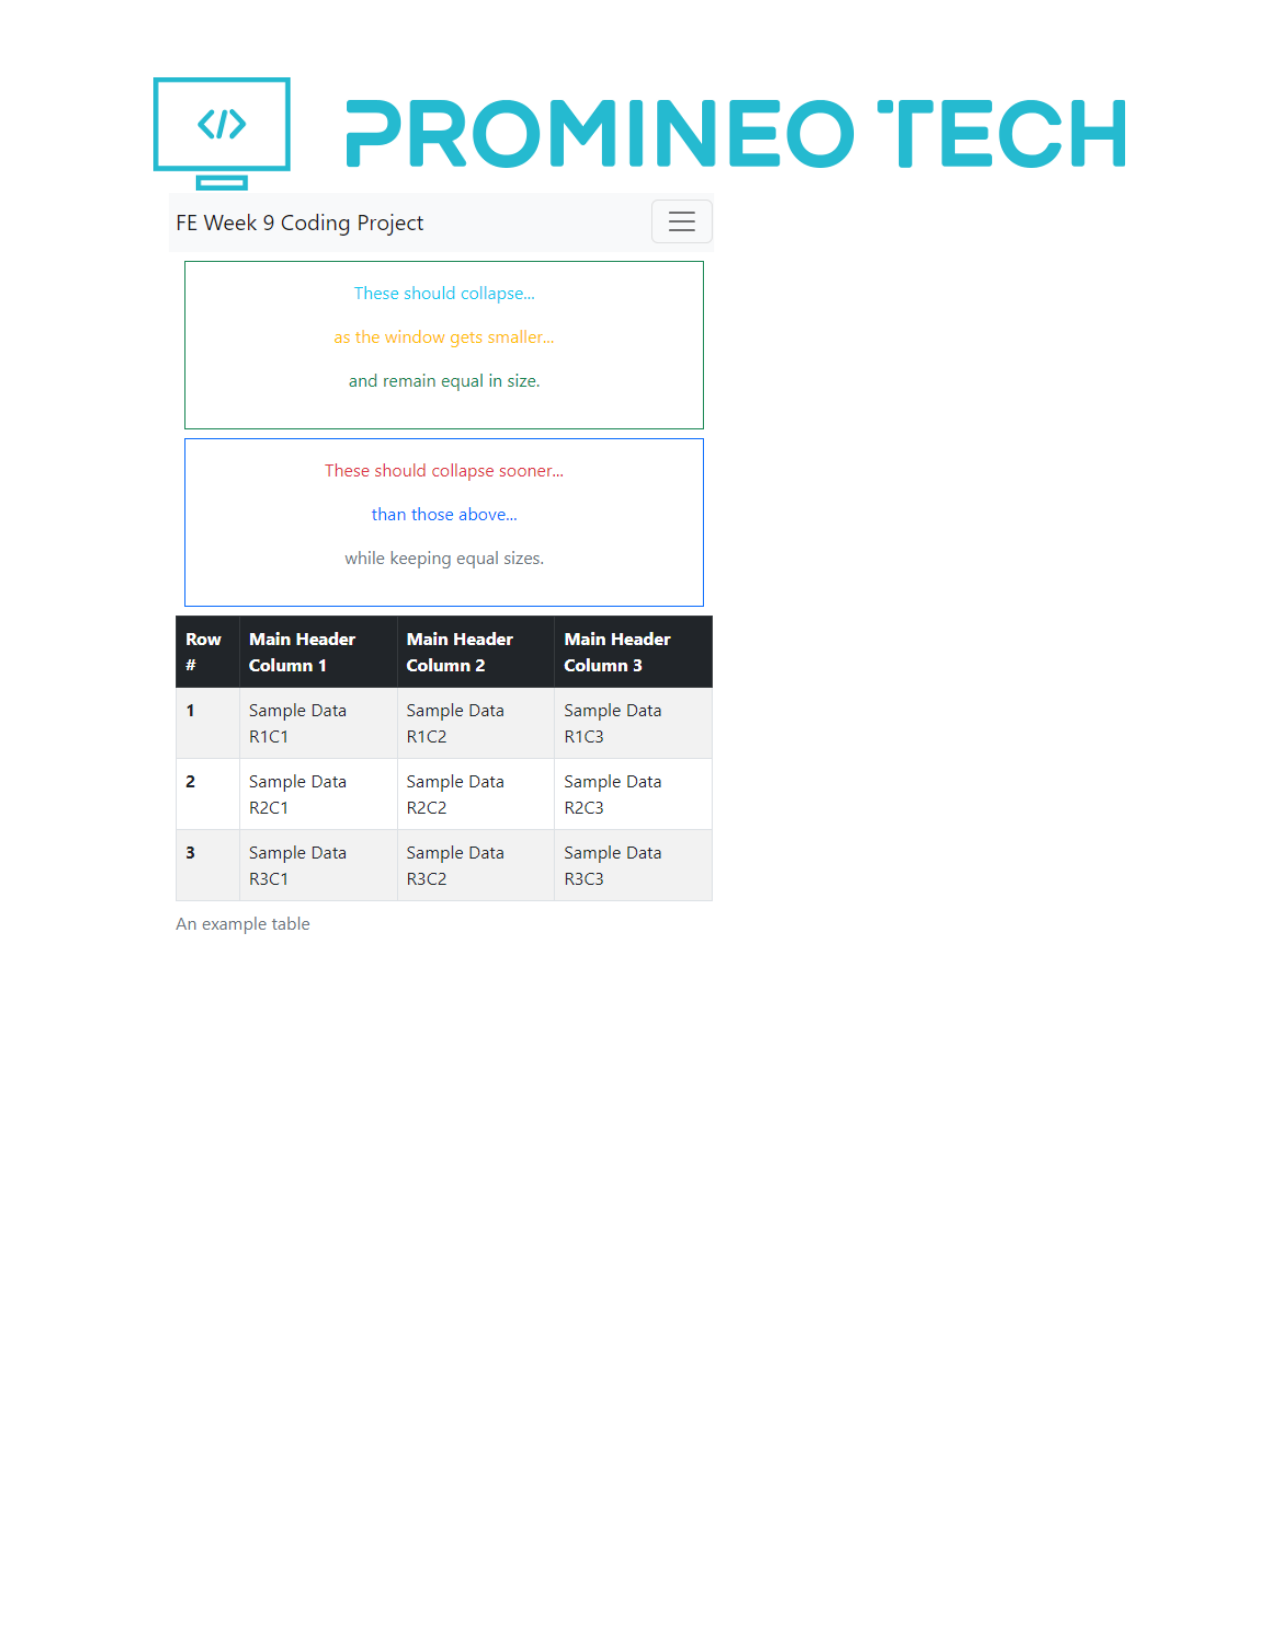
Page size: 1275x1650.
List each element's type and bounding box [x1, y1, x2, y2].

picture [150, 75, 1125, 194]
